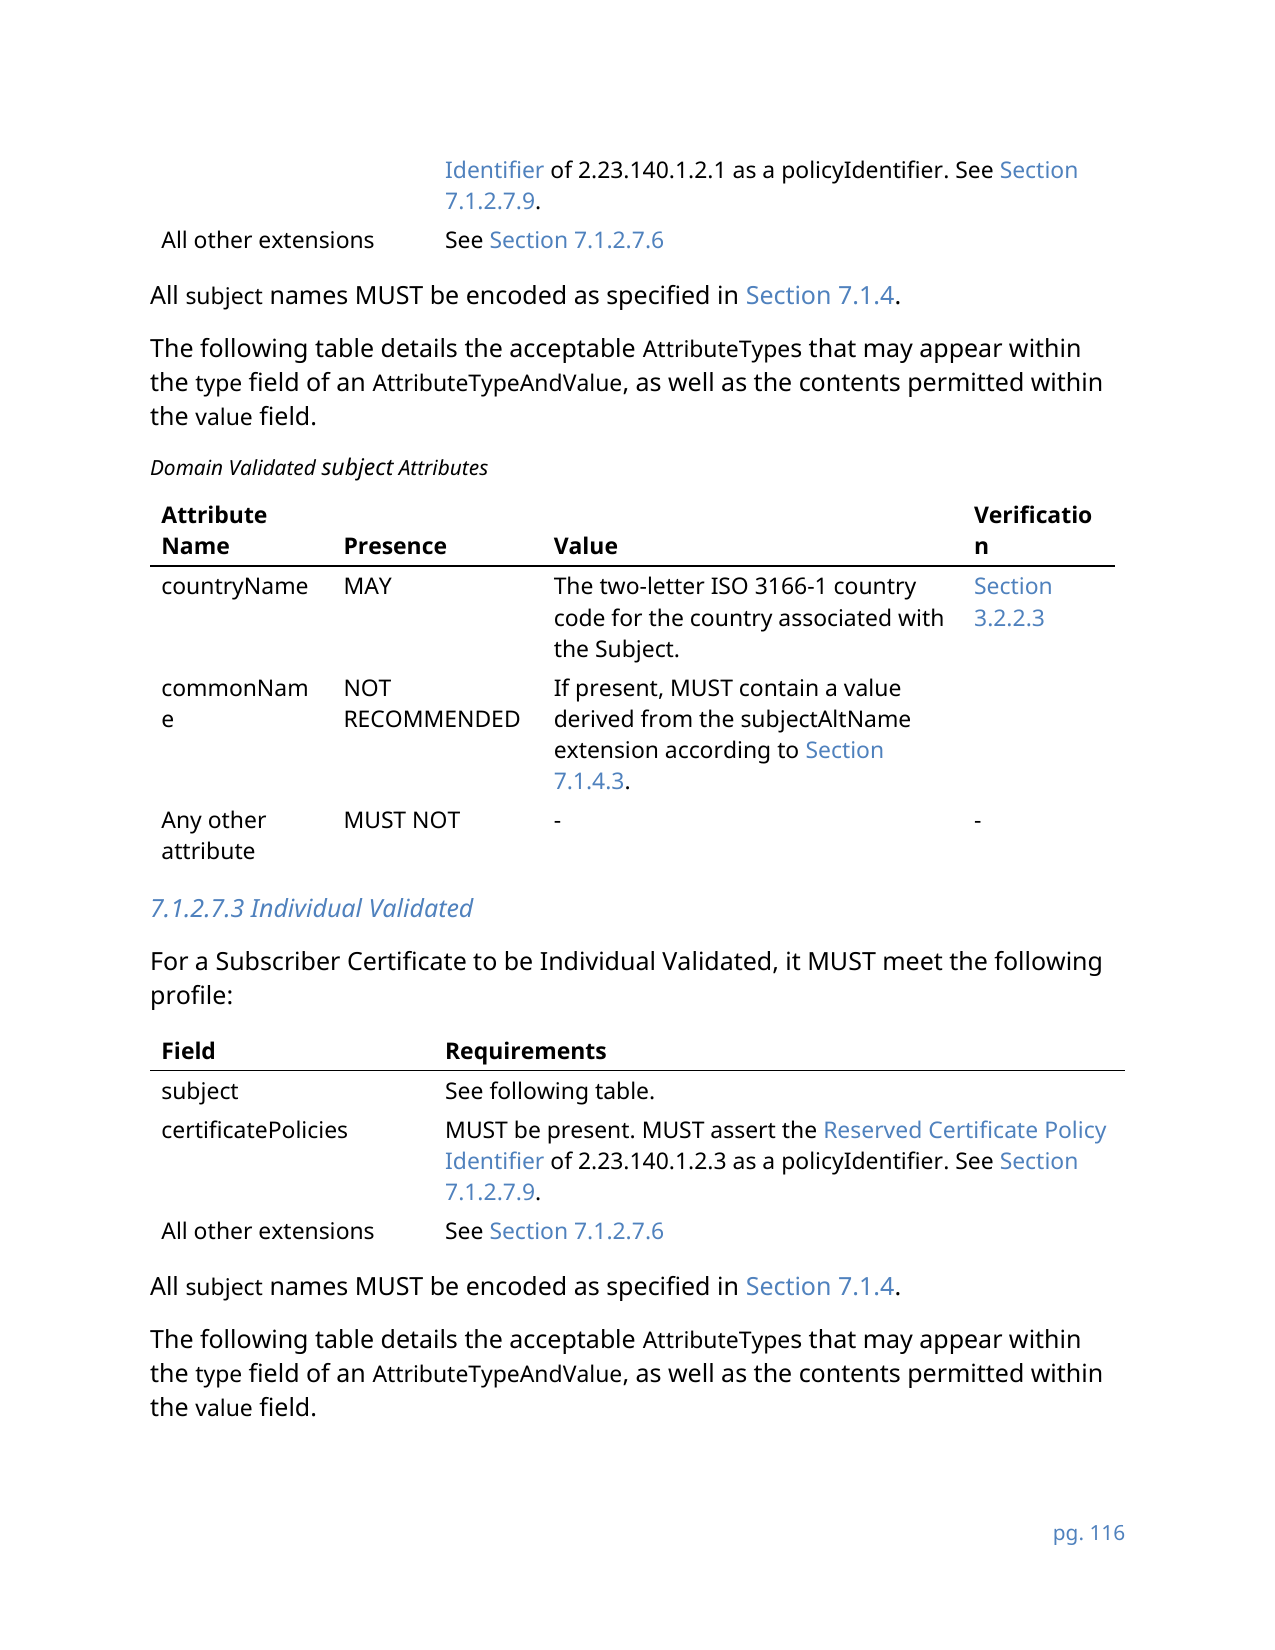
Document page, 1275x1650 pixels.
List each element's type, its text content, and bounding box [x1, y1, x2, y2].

text Domain Validated subject Attributes [150, 451, 1125, 482]
text All subject names MUST be encoded as specified in Section 7.1.4. [150, 277, 1125, 312]
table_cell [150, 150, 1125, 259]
subtitle 7.1.2.7.3 Individual Validated [150, 891, 1125, 925]
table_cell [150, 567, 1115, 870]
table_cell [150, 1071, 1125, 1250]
text For a Subscriber Certificate to be Individual Validated, it MUST meet the following profile: [150, 944, 1125, 1012]
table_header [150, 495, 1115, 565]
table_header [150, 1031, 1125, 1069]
text The following table details the acceptable AttributeTypes that may appear within the type field of an AttributeTypeAndValue, as well as the contents permitted within the value field. [150, 1321, 1125, 1424]
text The following table details the acceptable AttributeTypes that may appear within the type field of an AttributeTypeAndValue, as well as the contents permitted within the value field. [150, 330, 1125, 432]
text All subject names MUST be encoded as specified in Section 7.1.4. [150, 1269, 1125, 1303]
